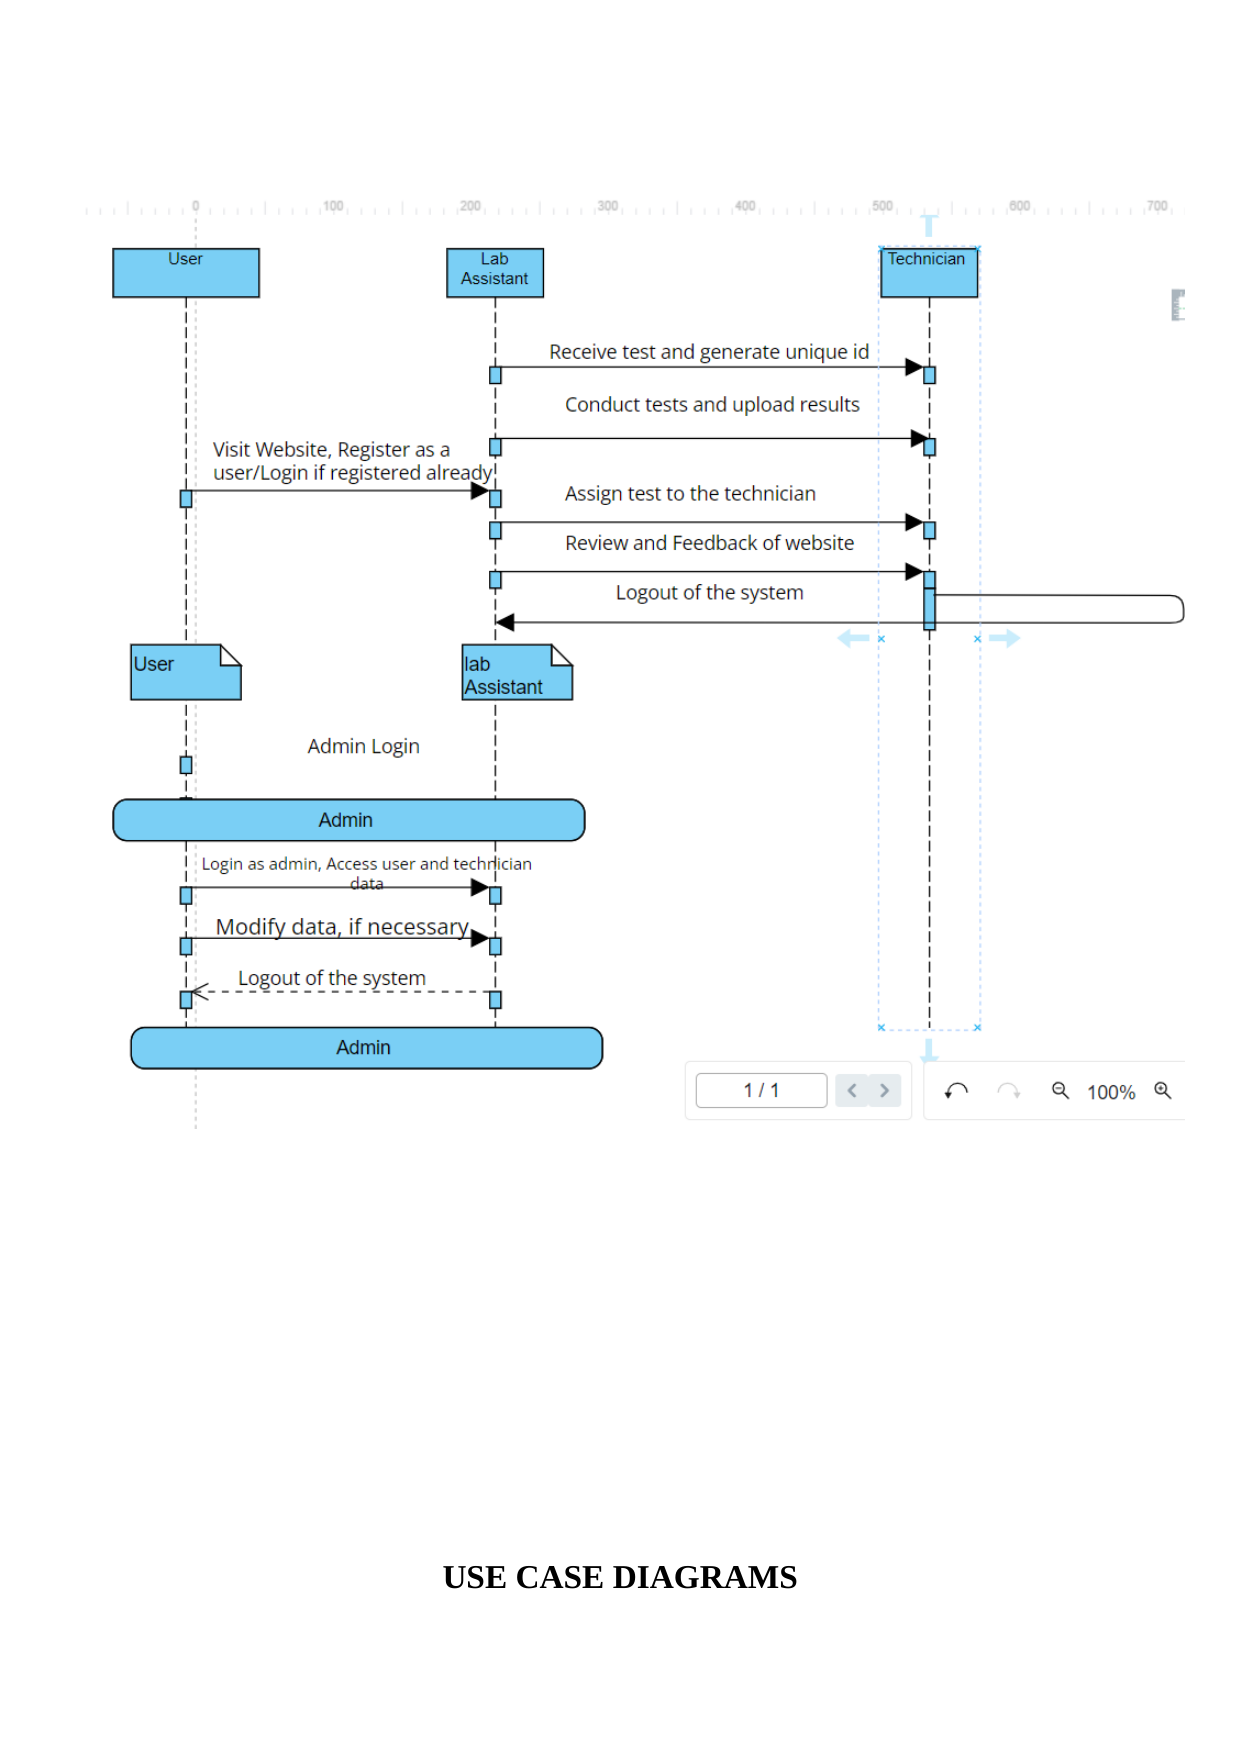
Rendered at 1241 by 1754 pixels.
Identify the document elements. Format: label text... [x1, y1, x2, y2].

text USE CASE DIAGRAMS [150, 1558, 1090, 1596]
picture [77, 193, 1185, 1129]
